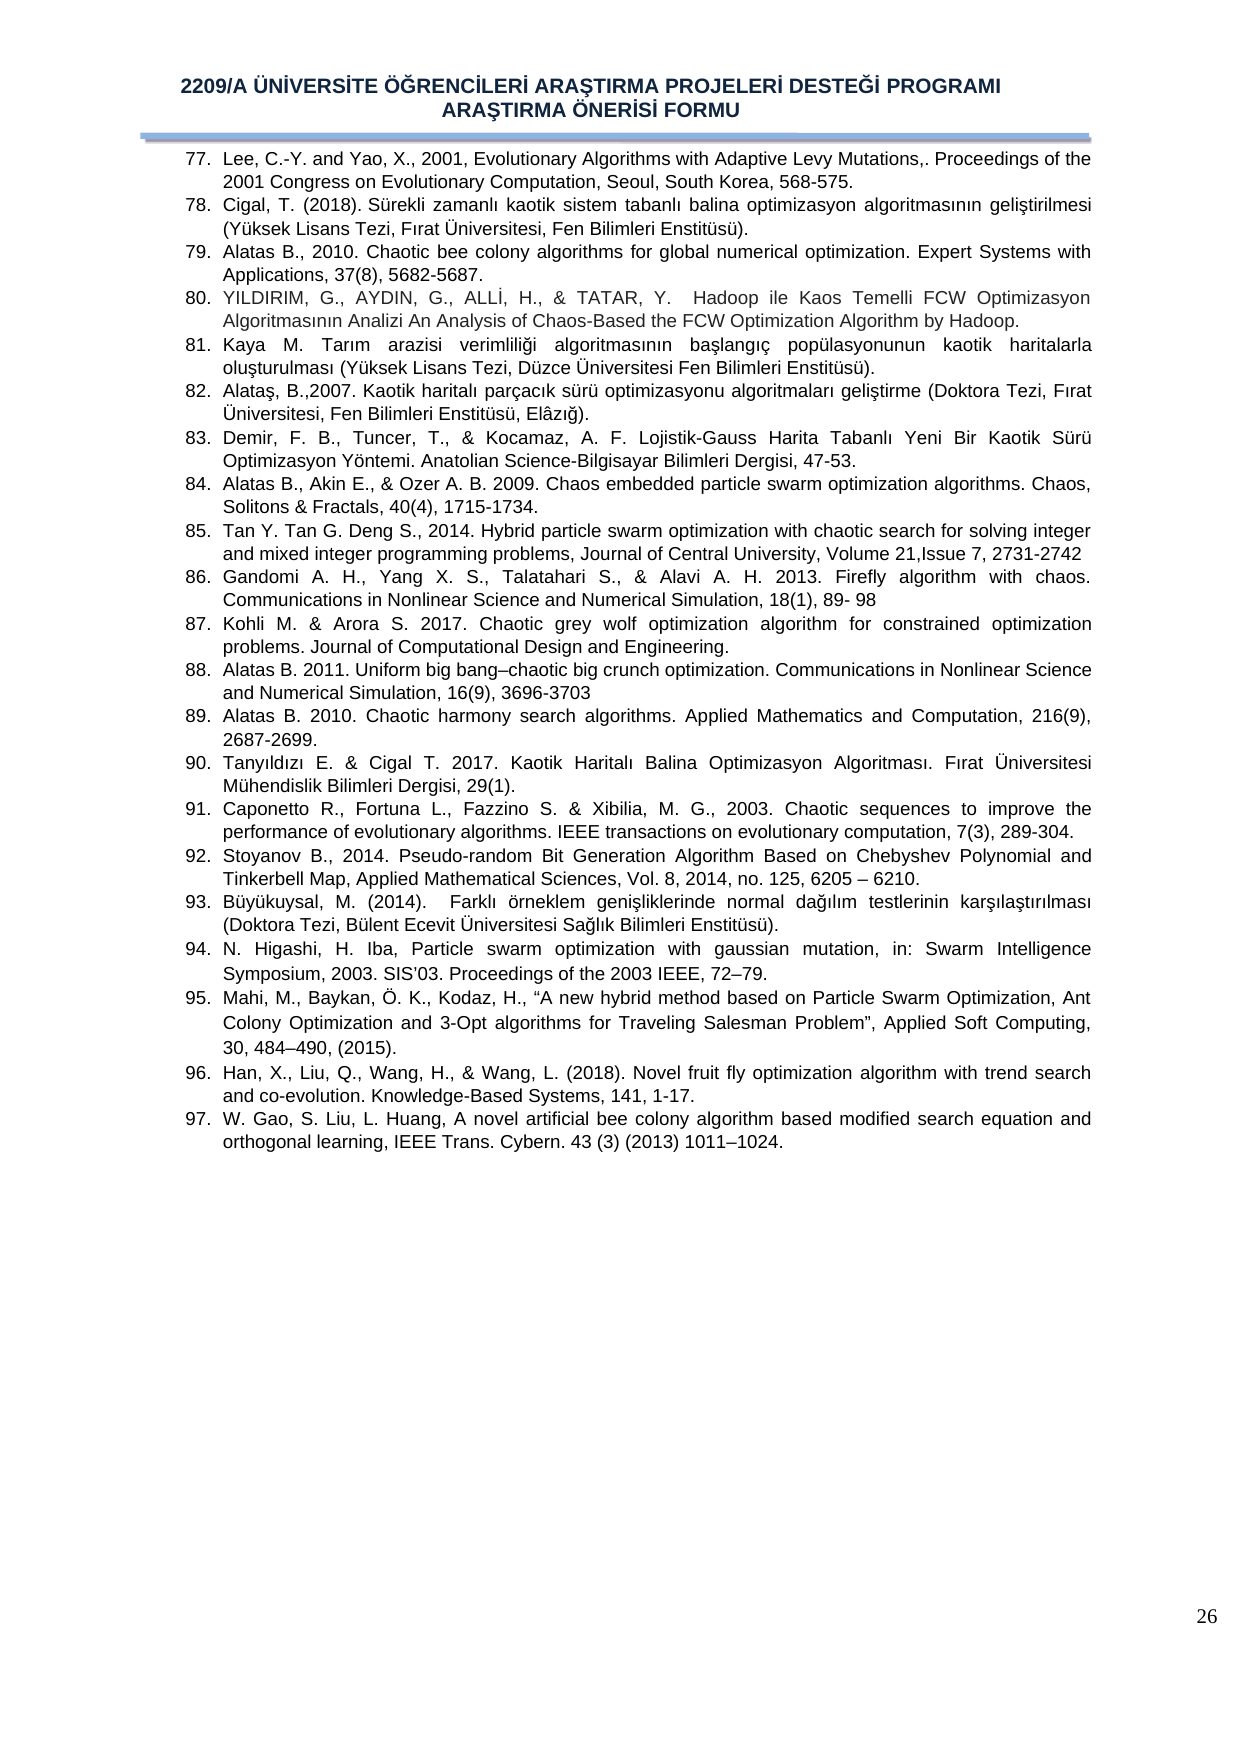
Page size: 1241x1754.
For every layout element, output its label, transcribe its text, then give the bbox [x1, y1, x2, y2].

list Lee, C.-Y. and Yao, X., 2001, Evolutionary Algorithms with Adaptive Levy Mutations,. Proceedings of the 2001 Congress on Evolutionary Computation, Seoul, South Korea, 568-575. [185, 148, 1092, 192]
list Alataş, B.,2007. Kaotik haritalı parçacık sürü optimizasyonu algoritmaları geliştirme (Doktora Tezi, Fırat Üniversitesi, Fen Bilimleri Enstitüsü, Elâzığ). [185, 380, 1092, 425]
list Demir, F. B., Tuncer, T., & Kocamaz, A. F. Lojistik-Gauss Harita Tabanlı Yeni Bir Kaotik Sürü Optimizasyon Yöntemi. Anatolian Science-Bilgisayar Bilimleri Dergisi, 47-53. [185, 426, 1092, 471]
list Alatas B. 2011. Uniform big bang–chaotic big crunch optimization. Communications in Nonlinear Science and Numerical Simulation, 16(9), 3696-3703 [185, 659, 1092, 703]
list YILDIRIM, G., AYDIN, G., ALLİ, H., & TATAR, Y. Hadoop ile Kaos Temelli FCW Optimizasyon Algoritmasının Analizi An Analysis of Chaos-Based the FCW Optimization Algorithm by Hadoop. [185, 287, 1092, 332]
list Alatas B., 2010. Chaotic bee colony algorithms for global numerical optimization. Expert Systems with Applications, 37(8), 5682-5687. [185, 241, 1092, 285]
list Büyükuysal, M. (2014). Farklı örneklem genişliklerinde normal dağılım testlerinin karşılaştırılması (Doktora Tezi, Bülent Ecevit Üniversitesi Sağlık Bilimleri Enstitüsü). [185, 891, 1092, 936]
list Tan Y. Tan G. Deng S., 2014. Hybrid particle swarm optimization with chaotic search for solving integer and mixed integer programming problems, Journal of Central University, Volume 21,Issue 7, 2731-2742 [185, 519, 1092, 564]
list Mahi, M., Baykan, Ö. K., Kodaz, H., “A new hybrid method based on Particle Swarm Optimization, Ant Colony Optimization and 3-Opt algorithms for Traveling Salesman Problem”, Applied Soft Computing, 30, 484–490, (2015). [185, 987, 1092, 1058]
list W. Gao, S. Liu, L. Huang, A novel artificial bee colony algorithm based modified search equation and orthogonal learning, IEEE Trans. Cybern. 43 (3) (2013) 1011–1024. [185, 1108, 1092, 1153]
list Alatas B. 2010. Chaotic harmony search algorithms. Applied Mathematics and Computation, 216(9), 2687-2699. [185, 705, 1092, 750]
list Alatas B., Akin E., & Ozer A. B. 2009. Chaos embedded particle swarm optimization algorithms. Chaos, Solitons & Fractals, 40(4), 1715-1734. [185, 473, 1092, 518]
list Kohli M. & Arora S. 2017. Chaotic grey wolf optimization algorithm for constrained optimization problems. Journal of Computational Design and Engineering. [185, 612, 1092, 657]
list Han, X., Liu, Q., Wang, H., & Wang, L. (2018). Novel fruit fly optimization algorithm with trend search and co-evolution. Knowledge-Based Systems, 141, 1-17. [185, 1061, 1092, 1106]
list Tanyıldızı E. & Cigal T. 2017. Kaotik Haritalı Balina Optimizasyon Algoritması. Fırat Üniversitesi Mühendislik Bilimleri Dergisi, 29(1). [185, 752, 1092, 796]
list Caponetto R., Fortuna L., Fazzino S. & Xibilia, M. G., 2003. Chaotic sequences to improve the performance of evolutionary algorithms. IEEE transactions on evolutionary computation, 7(3), 289-304. [185, 798, 1092, 843]
list Kaya M. Tarım arazisi verimliliği algoritmasının başlangıç popülasyonunun kaotik haritalarla oluşturulması (Yüksek Lisans Tezi, Düzce Üniversitesi Fen Bilimleri Enstitüsü). [185, 333, 1092, 378]
list Stoyanov B., 2014. Pseudo-random Bit Generation Algorithm Based on Chebyshev Polynomial and Tinkerbell Map, Applied Mathematical Sciences, Vol. 8, 2014, no. 125, 6205 – 6210. [185, 844, 1092, 889]
list N. Higashi, H. Iba, Particle swarm optimization with gaussian mutation, in: Swarm Intelligence Symposium, 2003. SIS’03. Proceedings of the 2003 IEEE, 72–79. [185, 937, 1092, 984]
list Cigal, T. (2018). Sürekli zamanlı kaotik sistem tabanlı balina optimizasyon algoritmasının geliştirilmesi (Yüksek Lisans Tezi, Fırat Üniversitesi, Fen Bilimleri Enstitüsü). [185, 194, 1092, 239]
list Gandomi A. H., Yang X. S., Talatahari S., & Alavi A. H. 2013. Firefly algorithm with chaos. Communications in Nonlinear Science and Numerical Simulation, 18(1), 89- 98 [185, 566, 1092, 611]
